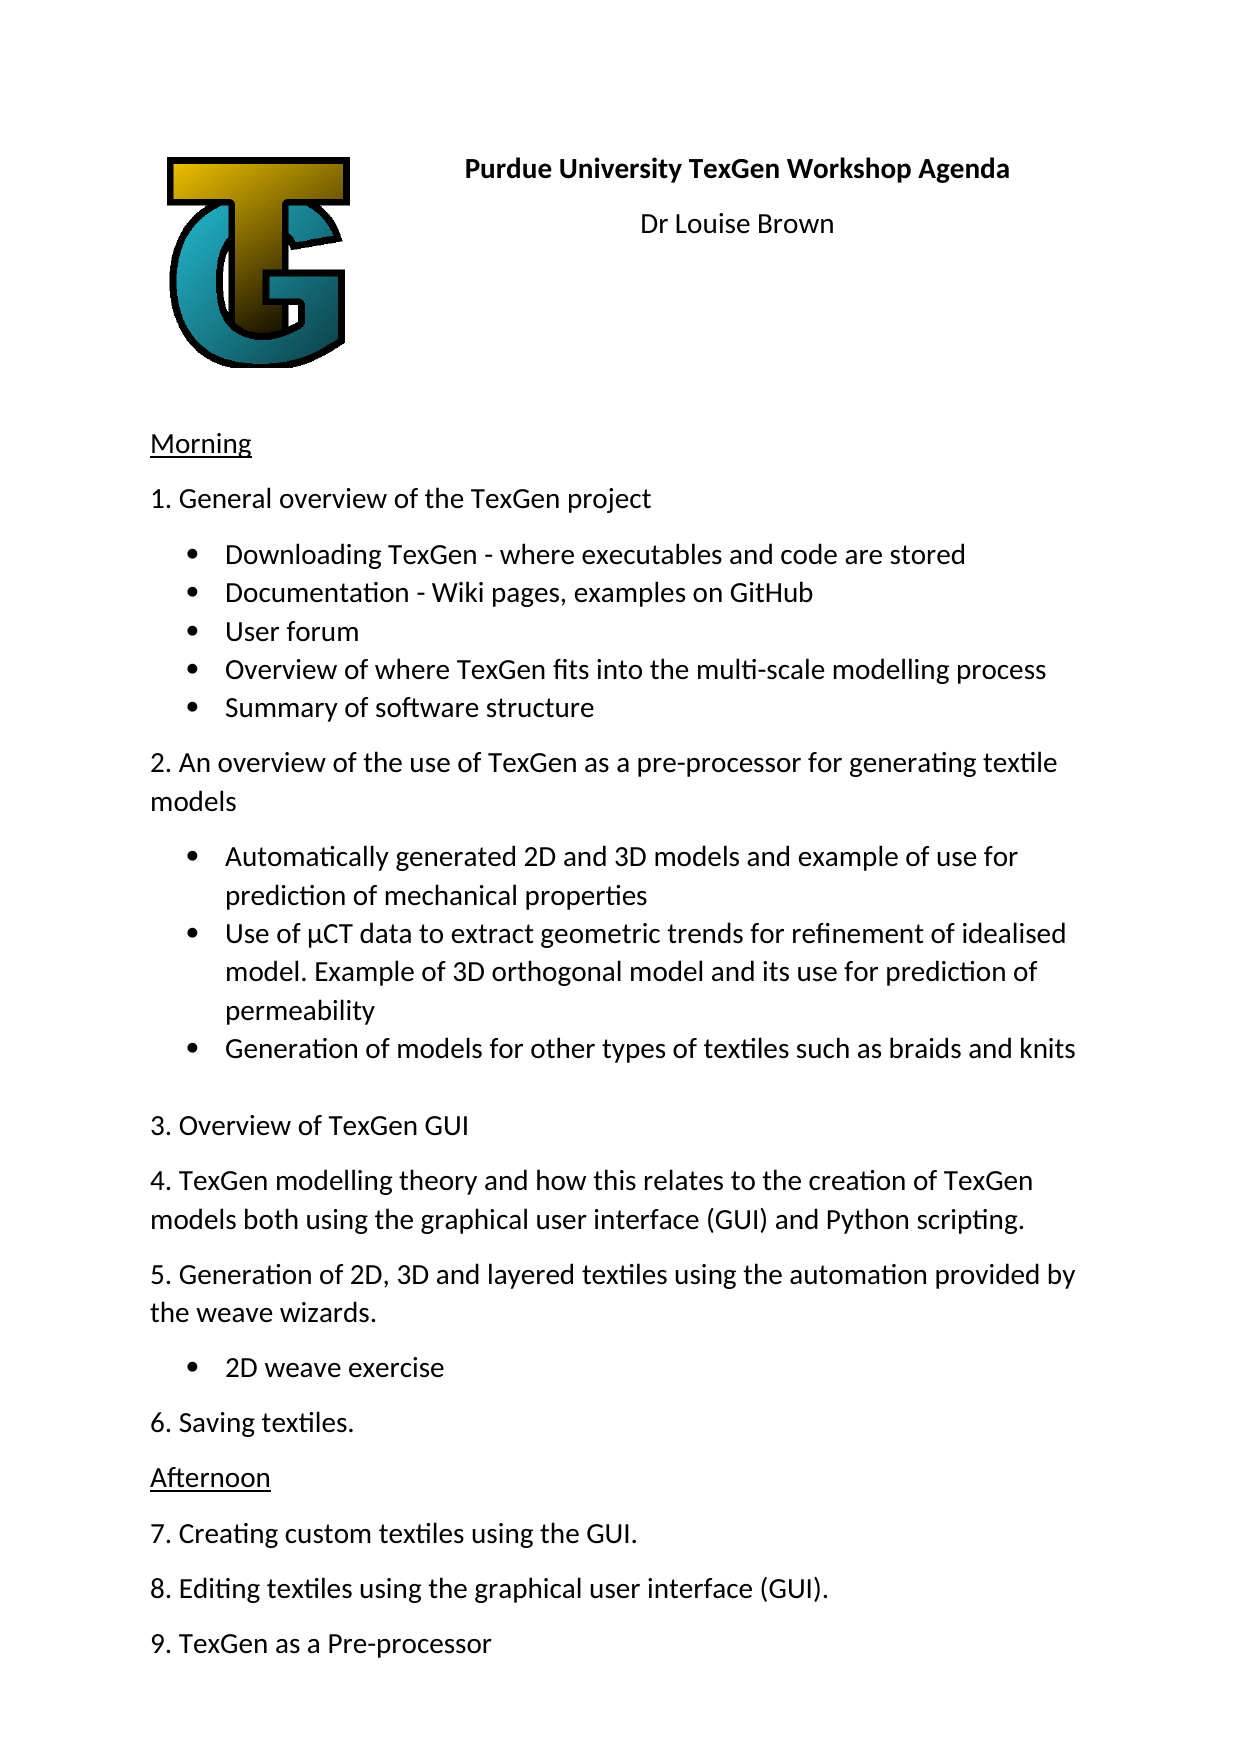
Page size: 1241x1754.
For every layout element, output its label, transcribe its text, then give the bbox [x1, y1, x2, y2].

list Overview of where TexGen fits into the multi-scale modelling process [187, 651, 1090, 687]
text 6. Saving textiles. [150, 1404, 1090, 1440]
text 5. Generation of 2D, 3D and layered textiles using the automation provided by the weave wizards. [150, 1256, 1090, 1330]
list User forum [187, 613, 1090, 648]
text 8. Editing textiles using the graphical user interface (GUI). [150, 1570, 1090, 1605]
text Morning [150, 426, 1090, 461]
picture [150, 151, 366, 367]
text 2. An overview of the use of TexGen as a pre-processor for generating textile models [150, 744, 1090, 819]
list Generation of models for other types of textiles such as braids and knits [187, 1030, 1090, 1066]
text 1. General overview of the TexGen project [150, 481, 1090, 516]
text Dr Louise Brown [366, 205, 1090, 241]
list Documentation - Wiki pages, examples on GitHub [187, 574, 1090, 610]
list 3. Overview of TexGen GUI [150, 1107, 1090, 1143]
list 2D weave exercise [187, 1349, 1090, 1385]
text Afternoon [150, 1459, 1090, 1495]
text 4. TexGen modelling theory and how this relates to the creation of TexGen models both using the graphical user interface (GUI) and Python scripting. [150, 1162, 1090, 1236]
text 9. TexGen as a Pre-processor [150, 1625, 1090, 1661]
list Automatically generated 2D and 3D models and example of use for prediction of mechanical properties [187, 838, 1090, 912]
list Summary of software structure [187, 689, 1090, 725]
list Downloading TexGen - where executables and code are stored [187, 536, 1090, 571]
text Purdue University TexGen Workshop Agenda [150, 150, 1090, 186]
list Use of µCT data to extract geometric trends for refinement of idealised model. Example of 3D orthogonal model and its use for prediction of permeability [187, 915, 1090, 1027]
text 7. Creating custom textiles using the GUI. [150, 1515, 1090, 1550]
